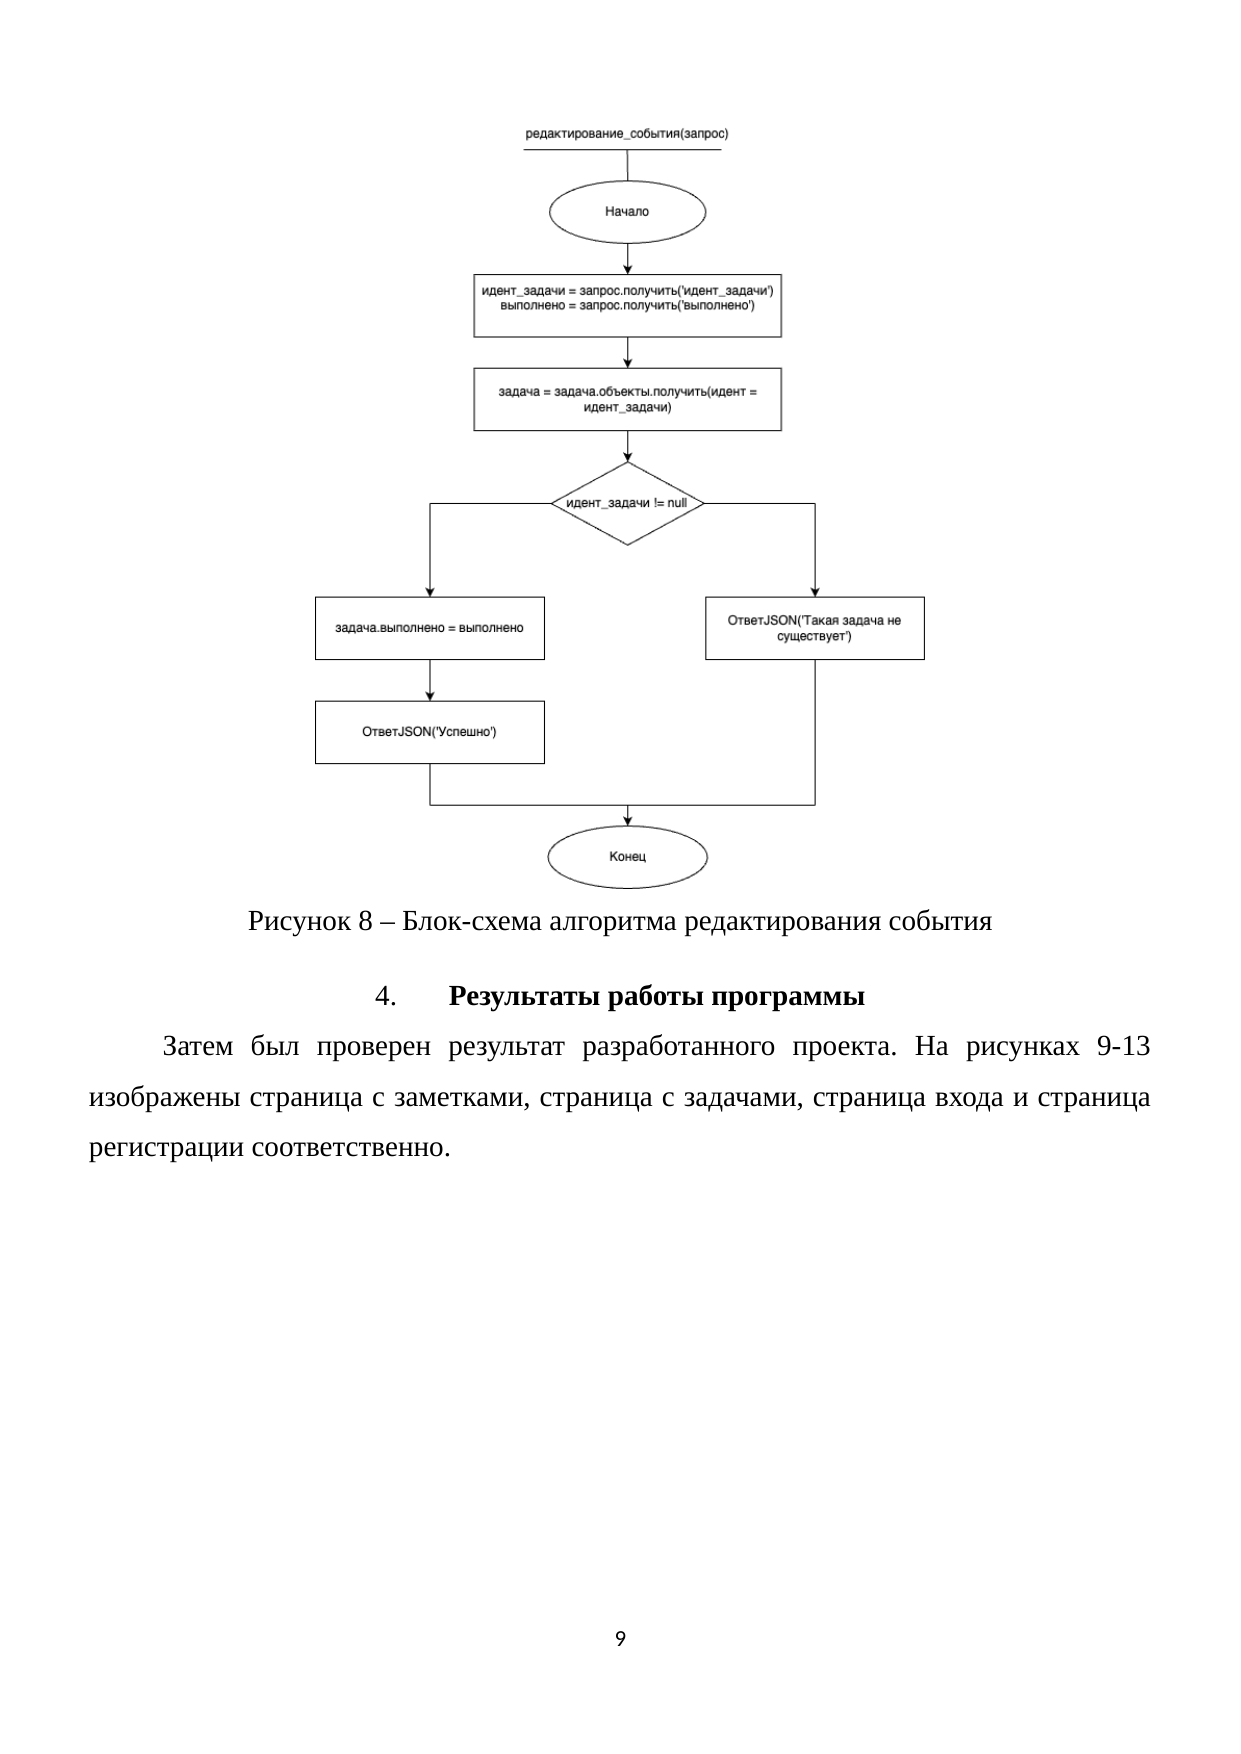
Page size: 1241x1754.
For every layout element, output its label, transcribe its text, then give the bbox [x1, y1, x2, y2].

subtitle Результаты работы программы [89, 978, 1152, 1012]
text Рисунок 8 – Блок-схема алгоритма редактирования события [89, 903, 1152, 936]
picture [315, 118, 926, 889]
text Затем был проверен результат разработанного проекта. На рисунках 9-13 изображены страница с заметками, страница с задачами, страница входа и страница регистрации соответственно. [89, 1028, 1152, 1163]
